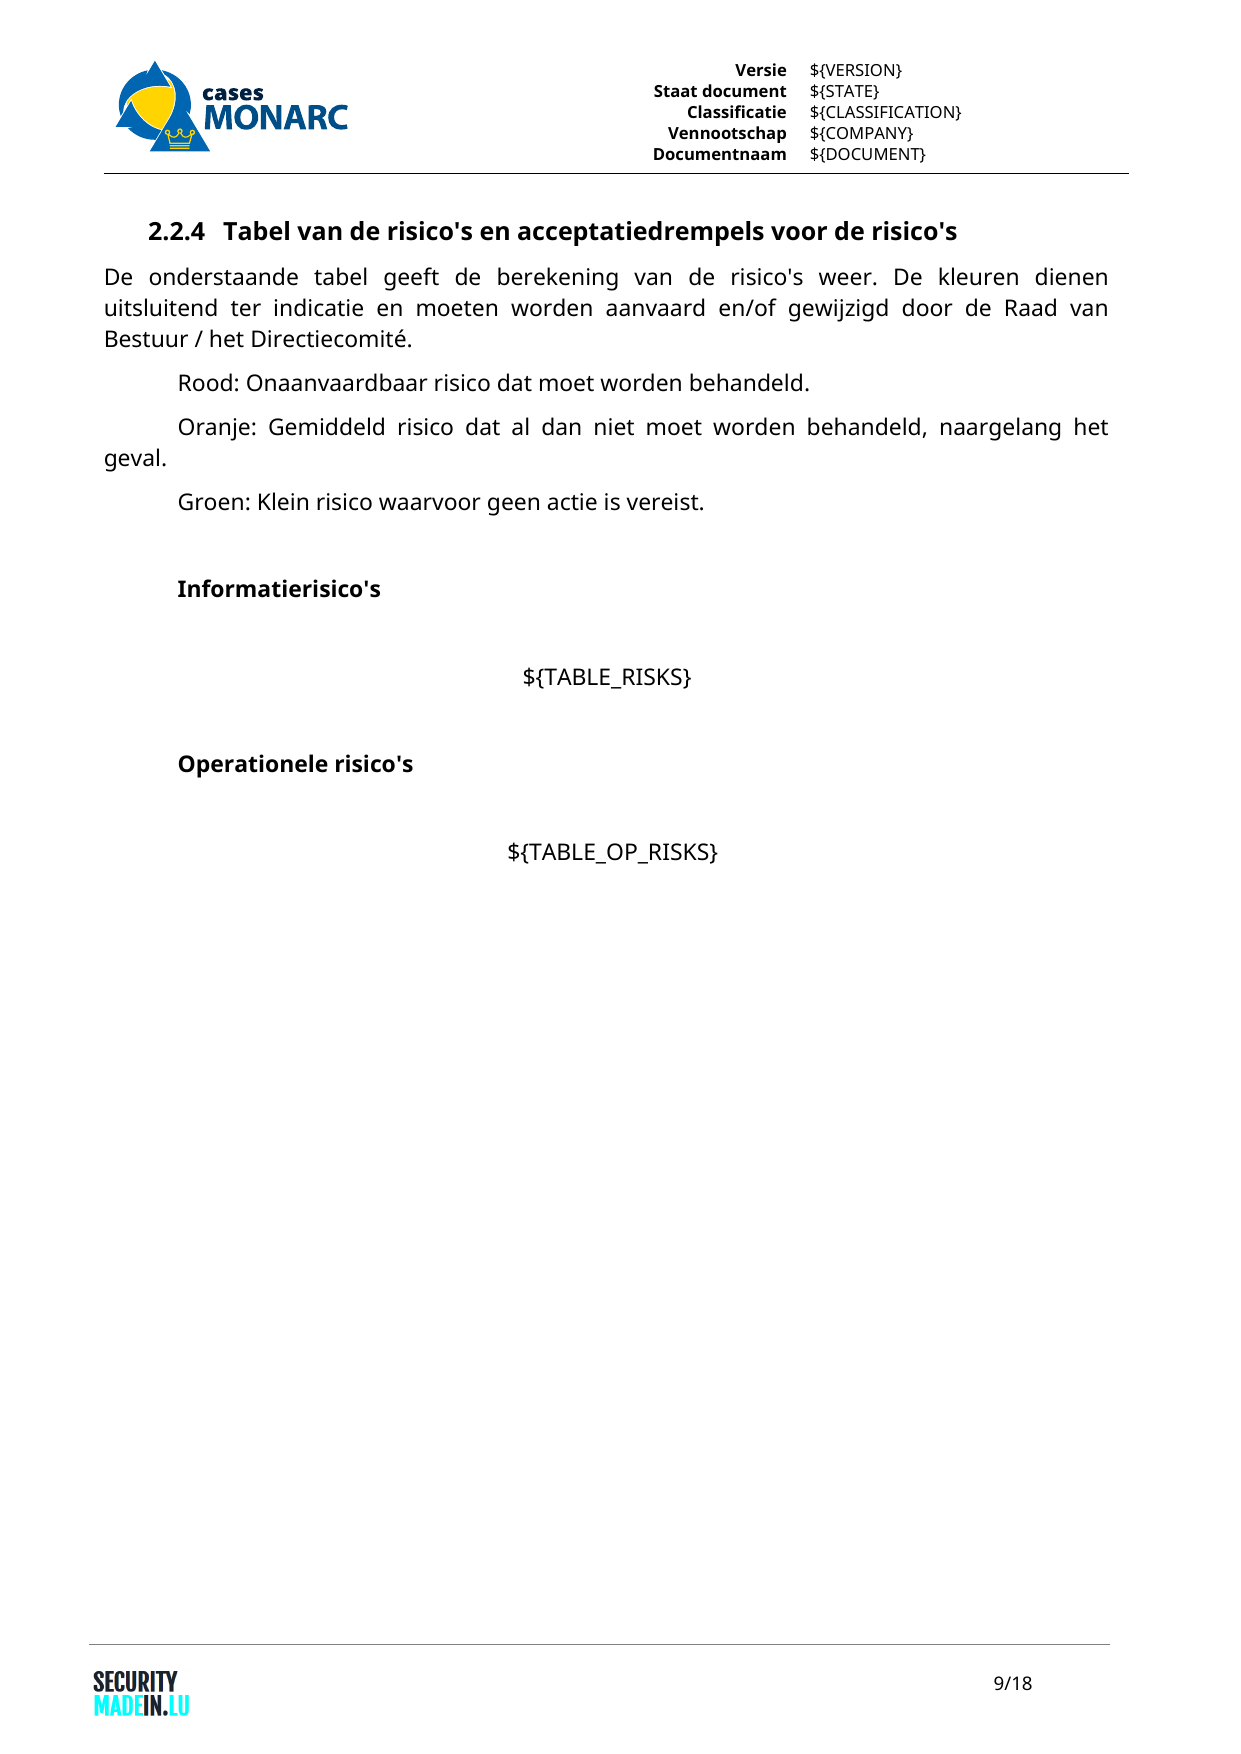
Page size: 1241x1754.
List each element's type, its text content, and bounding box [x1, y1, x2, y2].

subtitle Tabel van de risico's en acceptatiedrempels voor de risico's [148, 214, 1122, 248]
text De onderstaande tabel geeft de berekening van de risico's weer. De kleuren dienen uitsluitend ter indicatie en moeten worden aanvaard en/of gewijzigd door de Raad van Bestuur / het Directiecomité. [103, 261, 1110, 354]
text Operationele risico's [103, 748, 1110, 779]
text ${TABLE_OP_RISKS} [103, 836, 1122, 867]
text Groen: Klein risico waarvoor geen actie is vereist. [103, 486, 1110, 517]
text Oranje: Gemiddeld risico dat al dan niet moet worden behandeld, naargelang het geval. [103, 411, 1110, 473]
text Rood: Onaanvaardbaar risico dat moet worden behandeld. [103, 367, 1110, 398]
text Informatierisico's [103, 573, 1110, 604]
picture [92, 1667, 191, 1719]
text ${TABLE_RISKS} [103, 661, 1110, 692]
